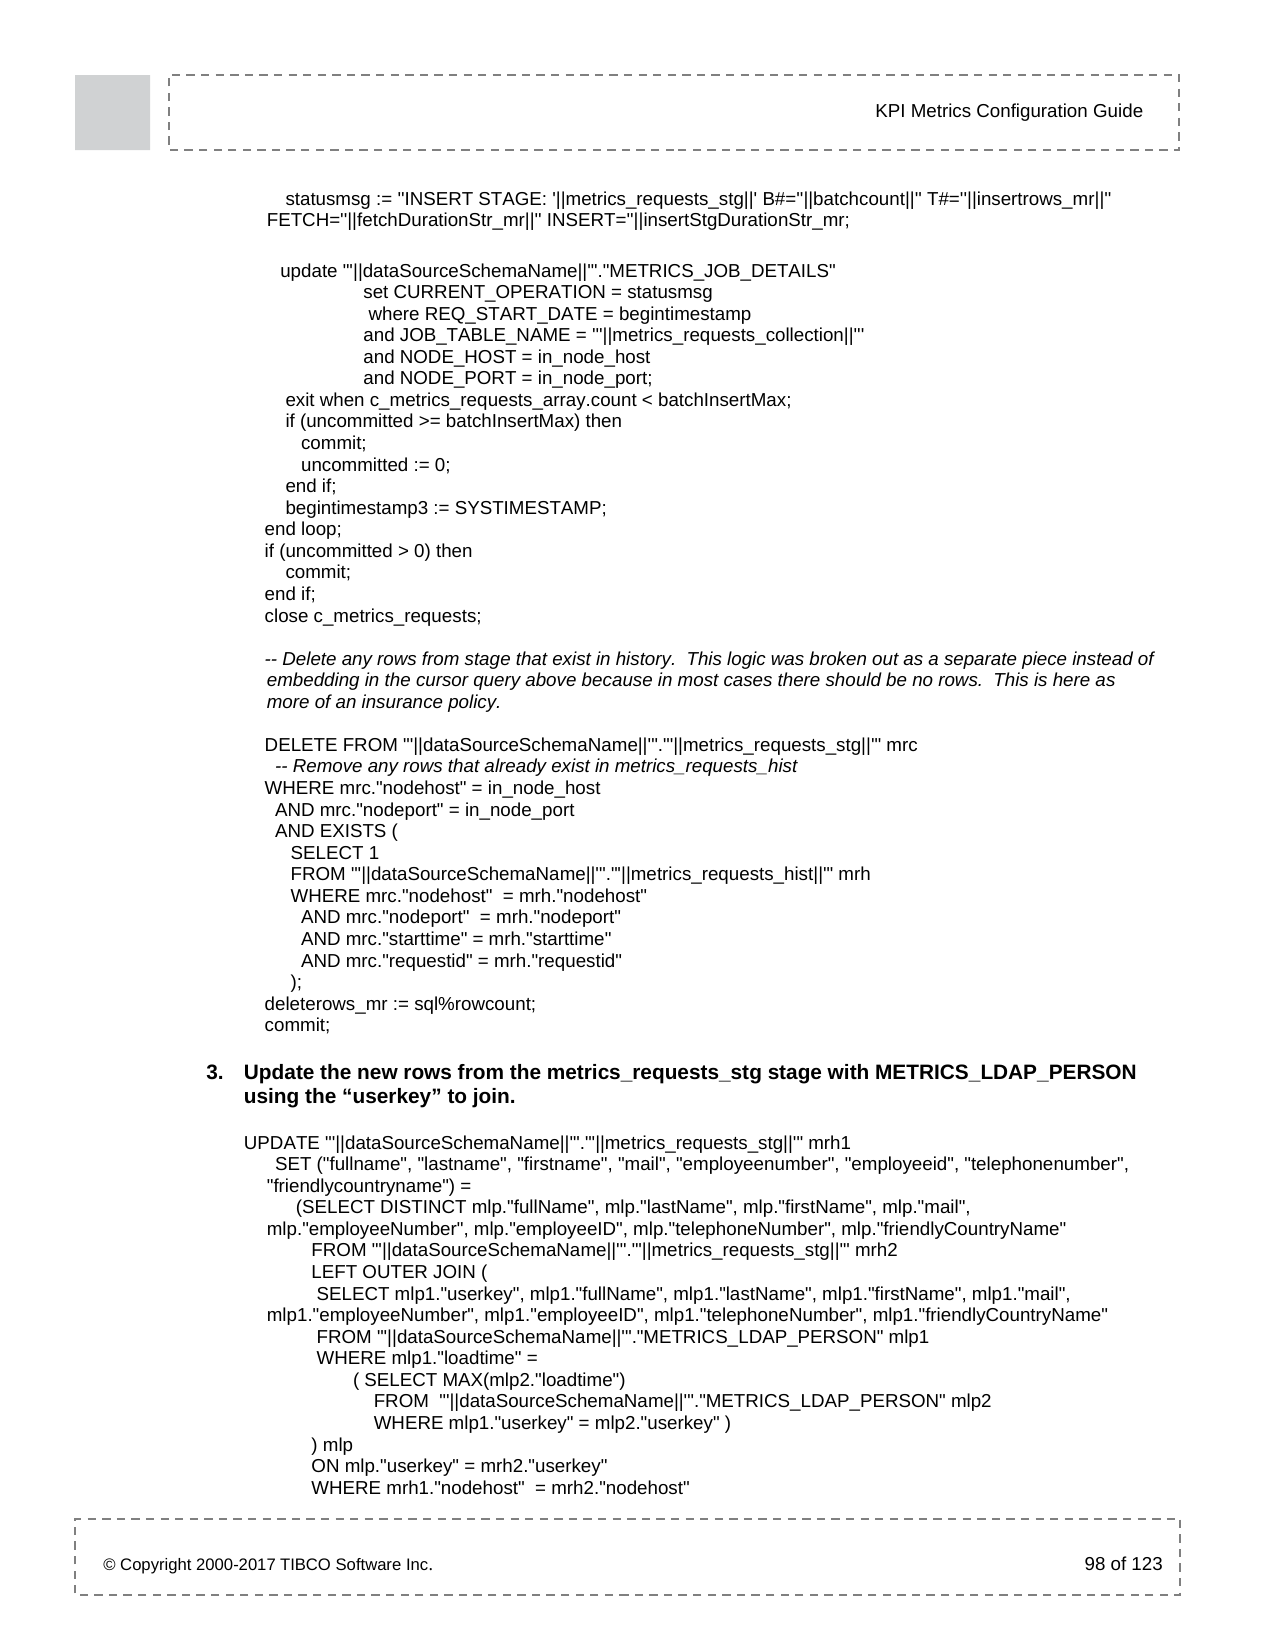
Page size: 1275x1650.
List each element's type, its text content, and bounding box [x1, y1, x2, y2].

text uncommitted := 0; [244, 453, 1162, 475]
text end if; [244, 475, 1162, 497]
text update "'||dataSourceSchemaName||'"."METRICS_JOB_DETAILS" [244, 259, 1162, 281]
text AND mrc."nodeport" = in_node_port [244, 798, 1162, 820]
text SELECT mlp1."userkey", mlp1."fullName", mlp1."lastName", mlp1."firstName", mlp1."mail", mlp1."employeeNumber", mlp1."employeeID", mlp1."telephoneNumber", mlp1."friendlyCountryName" [244, 1282, 1162, 1326]
text begintimestamp3 := SYSTIMESTAMP; [244, 497, 1162, 518]
text FROM "'||dataSourceSchemaName||'"."'||metrics_requests_hist||'" mrh [244, 863, 1162, 885]
text SET ("fullname", "lastname", "firstname", "mail", "employeenumber", "employeeid", "telephonenumber", "friendlycountryname") = [244, 1153, 1162, 1196]
text if (uncommitted > 0) then [244, 540, 1162, 561]
text end loop; [244, 518, 1162, 540]
text exit when c_metrics_requests_array.count < batchInsertMax; [244, 389, 1162, 410]
text close c_metrics_requests; [244, 604, 1162, 626]
text FROM "'||dataSourceSchemaName||'"."METRICS_LDAP_PERSON" mlp1 [244, 1326, 1162, 1347]
text -- Remove any rows that already exist in metrics_requests_hist [244, 755, 1162, 777]
text and NODE_PORT = in_node_port; [244, 367, 1162, 389]
text WHERE mlp1."userkey" = mlp2."userkey" ) [244, 1412, 1162, 1433]
text SELECT 1 [244, 842, 1162, 863]
text DELETE FROM "'||dataSourceSchemaName||'"."'||metrics_requests_stg||'" mrc [244, 734, 1162, 755]
text end if; [244, 583, 1162, 604]
text WHERE mrh1."nodehost" = mrh2."nodehost" [244, 1476, 1162, 1498]
text where REQ_START_DATE = begintimestamp [244, 302, 1162, 324]
text commit; [244, 561, 1162, 583]
text FROM "'||dataSourceSchemaName||'"."METRICS_LDAP_PERSON" mlp2 [244, 1390, 1162, 1412]
text AND EXISTS ( [244, 820, 1162, 842]
text ) mlp [244, 1433, 1162, 1455]
text deleterows_mr := sql%rowcount; [244, 992, 1162, 1014]
text set CURRENT_OPERATION = statusmsg [244, 281, 1162, 302]
text statusmsg := ''INSERT STAGE: '||metrics_requests_stg||' B#=''||batchcount||'' T#=''||insertrows_mr||'' FETCH=''||fetchDurationStr_mr||'' INSERT=''||insertStgDurationStr_mr; [244, 187, 1162, 231]
text and NODE_HOST = in_node_host [244, 346, 1162, 367]
text FROM "'||dataSourceSchemaName||'"."'||metrics_requests_stg||'" mrh2 [244, 1239, 1162, 1261]
text WHERE mrc."nodehost" = in_node_host [244, 777, 1162, 798]
text WHERE mlp1."loadtime" = [244, 1347, 1162, 1369]
text ON mlp."userkey" = mrh2."userkey" [244, 1455, 1162, 1476]
text commit; [244, 432, 1162, 453]
text LEFT OUTER JOIN ( [244, 1261, 1162, 1282]
list Update the new rows from the metrics_requests_stg stage with METRICS_LDAP_PERSON using the “userkey” to join. [206, 1059, 1162, 1107]
text UPDATE "'||dataSourceSchemaName||'"."'||metrics_requests_stg||'" mrh1 [244, 1131, 1162, 1153]
text ); [244, 971, 1162, 992]
text WHERE mrc."nodehost" = mrh."nodehost" [244, 885, 1162, 906]
text AND mrc."starttime" = mrh."starttime" [244, 928, 1162, 949]
text AND mrc."requestid" = mrh."requestid" [244, 949, 1162, 971]
text commit; [244, 1014, 1162, 1036]
text (SELECT DISTINCT mlp."fullName", mlp."lastName", mlp."firstName", mlp."mail", mlp."employeeNumber", mlp."employeeID", mlp."telephoneNumber", mlp."friendlyCountryName" [244, 1196, 1162, 1239]
text and JOB_TABLE_NAME = '''||metrics_requests_collection||''' [244, 324, 1162, 346]
text ( SELECT MAX(mlp2."loadtime") [244, 1369, 1162, 1390]
text AND mrc."nodeport" = mrh."nodeport" [244, 906, 1162, 928]
text if (uncommitted >= batchInsertMax) then [244, 410, 1162, 432]
text -- Delete any rows from stage that exist in history. This logic was broken out as a separate piece instead of embedding in the cursor query above because in most cases there should be no rows. This is here as more of an insurance policy. [244, 647, 1162, 712]
